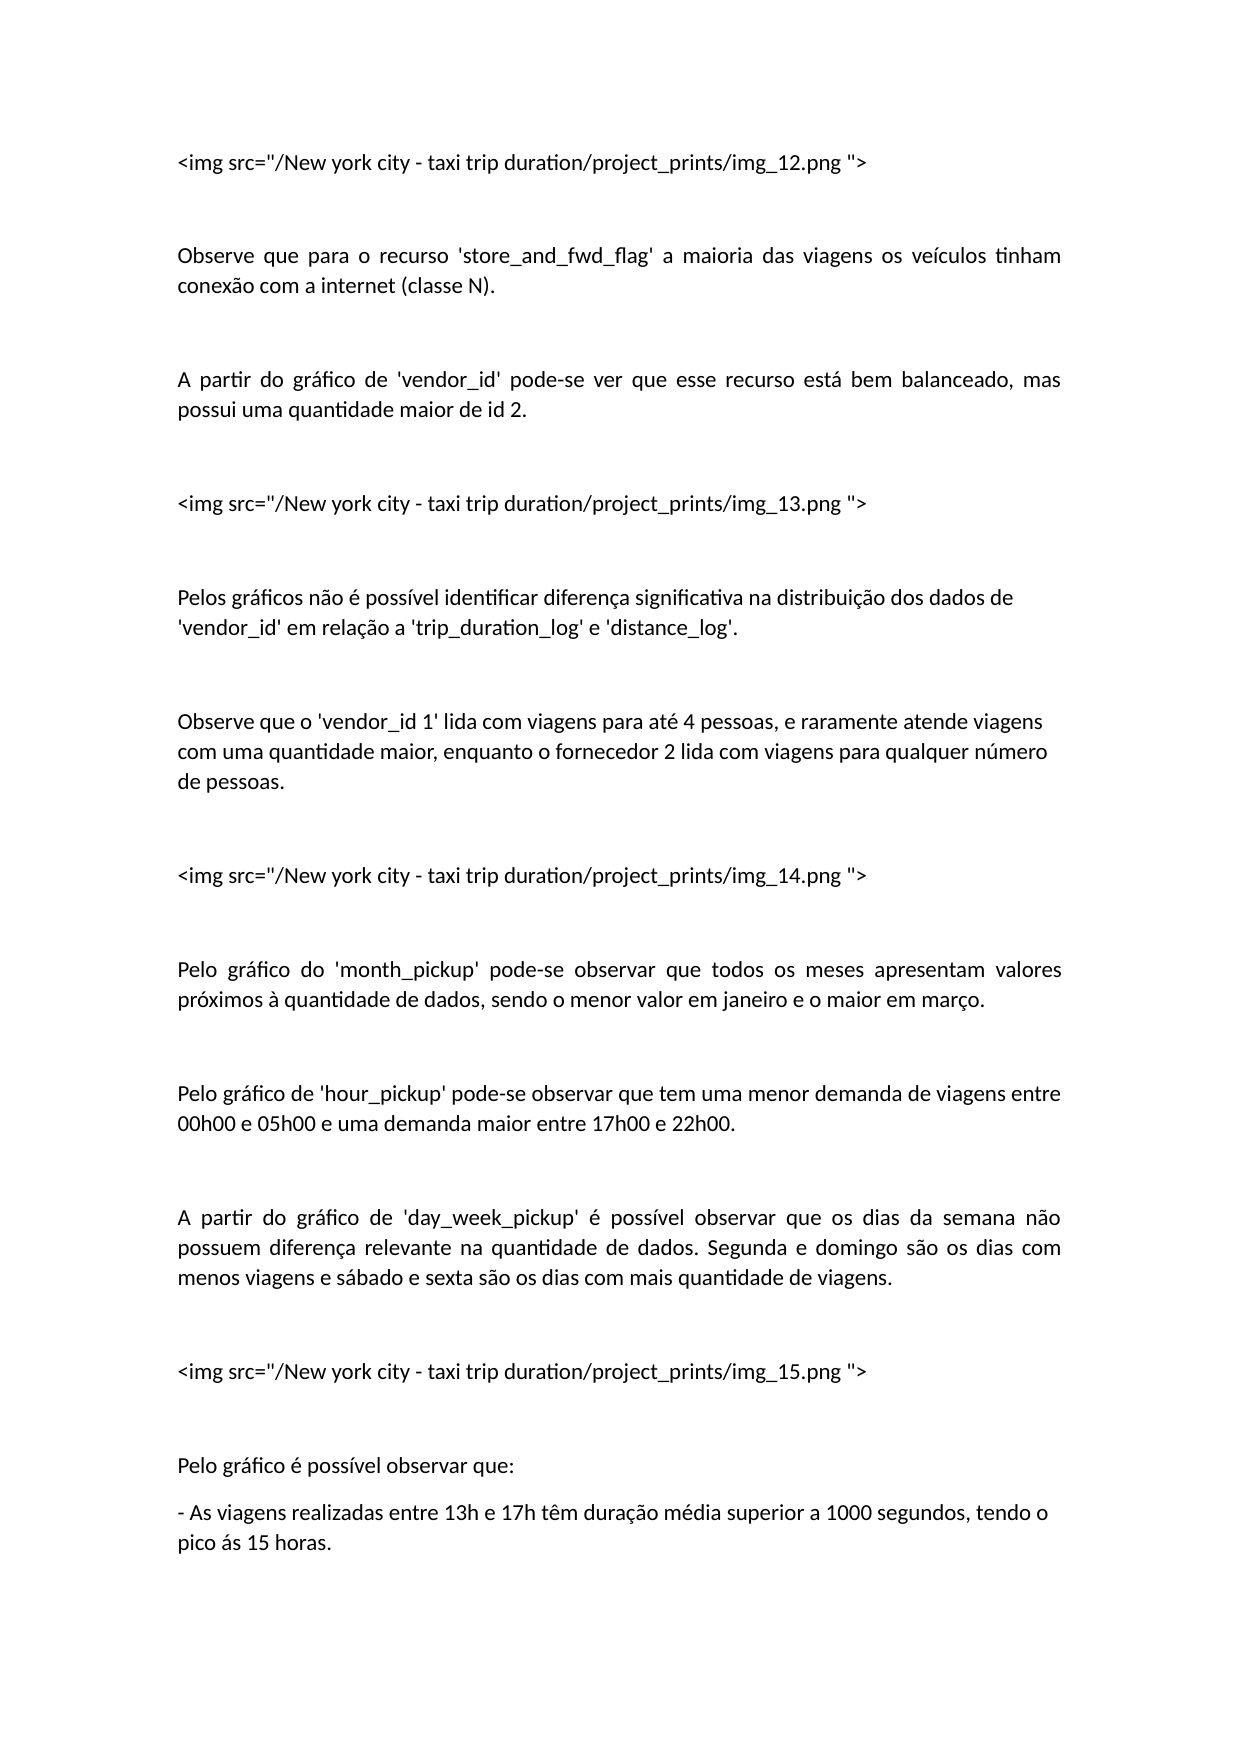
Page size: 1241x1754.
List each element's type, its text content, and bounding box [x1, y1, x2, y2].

text <img src="/New york city - taxi trip duration/project_prints/img_12.png "> [177, 148, 1063, 176]
text A partir do gráfico de 'day_week_pickup' é possível observar que os dias da semana não possuem diferença relevante na quantidade de dados. Segunda e domingo são os dias com menos viagens e sábado e sexta são os dias com mais quantidade de viagens. [177, 1203, 1063, 1291]
text Pelo gráfico de 'hour_pickup' pode-se observar que tem uma menor demanda de viagens entre 00h00 e 05h00 e uma demanda maior entre 17h00 e 22h00. [177, 1079, 1063, 1137]
text Pelo gráfico do 'month_pickup' pode-se observar que todos os meses apresentam valores próximos à quantidade de dados, sendo o menor valor em janeiro e o maior em março. [177, 955, 1063, 1013]
text <img src="/New york city - taxi trip duration/project_prints/img_13.png "> [177, 489, 1063, 517]
text Observe que para o recurso 'store_and_fwd_flag' a maioria das viagens os veículos tinham conexão com a internet (classe N). [177, 241, 1063, 299]
text Pelo gráfico é possível observar que: [177, 1451, 1063, 1479]
text <img src="/New york city - taxi trip duration/project_prints/img_14.png "> [177, 861, 1063, 889]
text A partir do gráfico de 'vendor_id' pode-se ver que esse recurso está bem balanceado, mas possui uma quantidade maior de id 2. [177, 365, 1063, 423]
text - As viagens realizadas entre 13h e 17h têm duração média superior a 1000 segundos, tendo o pico ás 15 horas. [177, 1498, 1063, 1556]
text <img src="/New york city - taxi trip duration/project_prints/img_15.png "> [177, 1357, 1063, 1385]
text Observe que o 'vendor_id 1' lida com viagens para até 4 pessoas, e raramente atende viagens com uma quantidade maior, enquanto o fornecedor 2 lida com viagens para qualquer número de pessoas. [177, 707, 1063, 795]
text Pelos gráficos não é possível identificar diferença significativa na distribuição dos dados de 'vendor_id' em relação a 'trip_duration_log' e 'distance_log'. [177, 583, 1063, 641]
